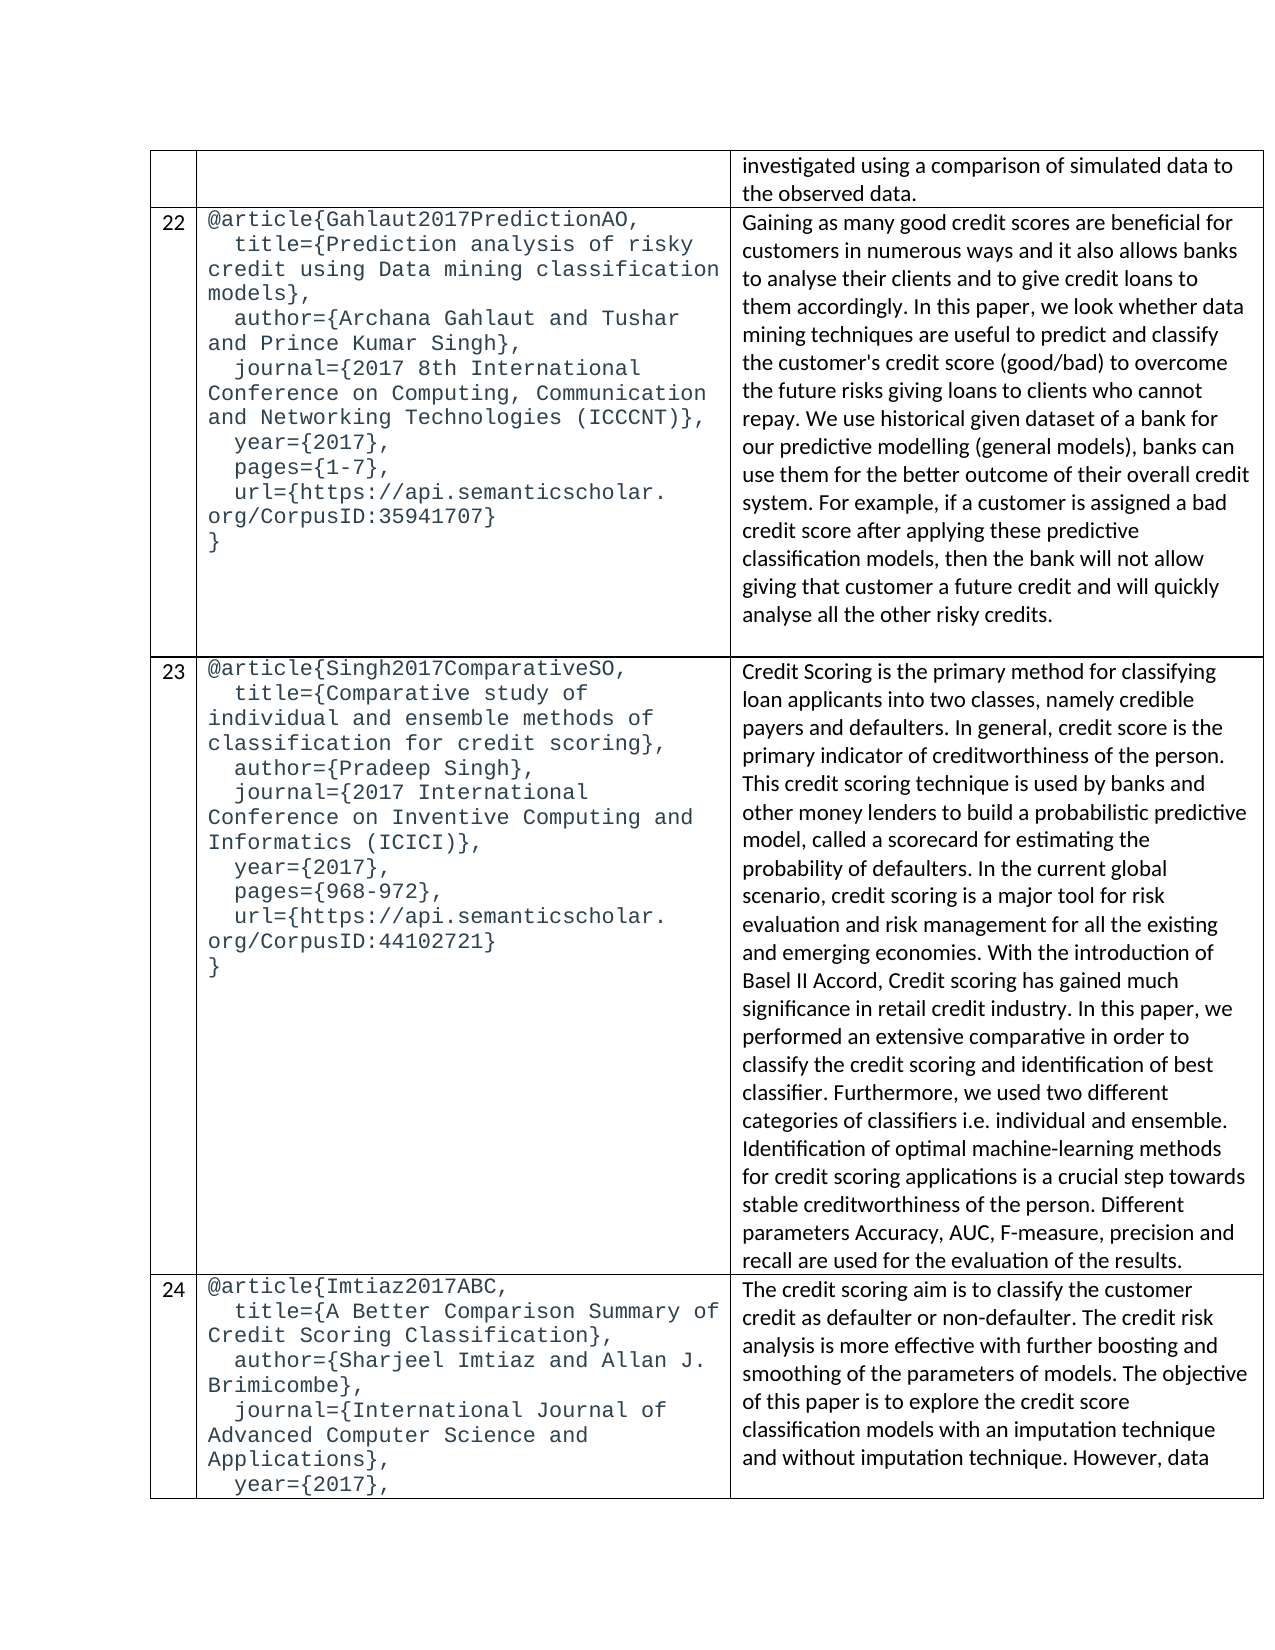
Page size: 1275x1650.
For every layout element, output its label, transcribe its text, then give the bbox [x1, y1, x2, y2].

table_cell @article{Singh2017ComparativeSO, title={Comparative study of individual and ensemble methods of classification for credit scoring}, author={Pradeep Singh}, journal={2017 International Conference on Inventive Computing and Informatics (ICICI)}, year={2017}, pages={968-972}, url={https://api.semanticscholar. org/CorpusID:44102721} } [197, 658, 730, 1274]
table_cell Gaining as many good credit scores are beneficial for customers in numerous ways and it also allows banks to analyse their clients and to give credit loans to them accordingly. In this paper, we look whether data mining techniques are useful to predict and classify the customer's credit score (good/bad) to overcome the future risks giving loans to clients who cannot repay. We use historical given dataset of a bank for our predictive modelling (general models), banks can use them for the better outcome of their overall credit system. For example, if a customer is assigned a bad credit score after applying these predictive classification models, then the bank will not allow giving that customer a future credit and will quickly analyse all the other risky credits. [731, 208, 1263, 656]
table_cell 21 [151, 151, 196, 207]
table_cell Credit Scoring is the primary method for classifying loan applicants into two classes, namely credible payers and defaulters. In general, credit score is the primary indicator of creditworthiness of the person. This credit scoring technique is used by banks and other money lenders to build a probabilistic predictive model, called a scorecard for estimating the probability of defaulters. In the current global scenario, credit scoring is a major tool for risk evaluation and risk management for all the existing and emerging economies. With the introduction of Basel II Accord, Credit scoring has gained much significance in retail credit industry. In this paper, we performed an extensive comparative in order to classify the credit scoring and identification of best classifier. Furthermore, we used two different categories of classifiers i.e. individual and ensemble. Identification of optimal machine-learning methods for credit scoring applications is a crucial step towards stable creditworthiness of the person. Different parameters Accuracy, AUC, F-measure, precision and recall are used for the evaluation of the results. [731, 658, 1263, 1274]
table_cell 22 [151, 208, 196, 656]
table_cell 23 [151, 658, 196, 1274]
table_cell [731, 151, 1263, 207]
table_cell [197, 151, 730, 207]
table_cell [731, 1275, 1263, 1498]
table_cell @article{Gahlaut2017PredictionAO, title={Prediction analysis of risky credit using Data mining classification models}, author={Archana Gahlaut and Tushar and Prince Kumar Singh}, journal={2017 8th International Conference on Computing, Communication and Networking Technologies (ICCCNT)}, year={2017}, pages={1-7}, url={https://api.semanticscholar. org/CorpusID:35941707} } [197, 208, 730, 656]
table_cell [197, 1275, 730, 1498]
table_cell 24 [151, 1275, 196, 1498]
